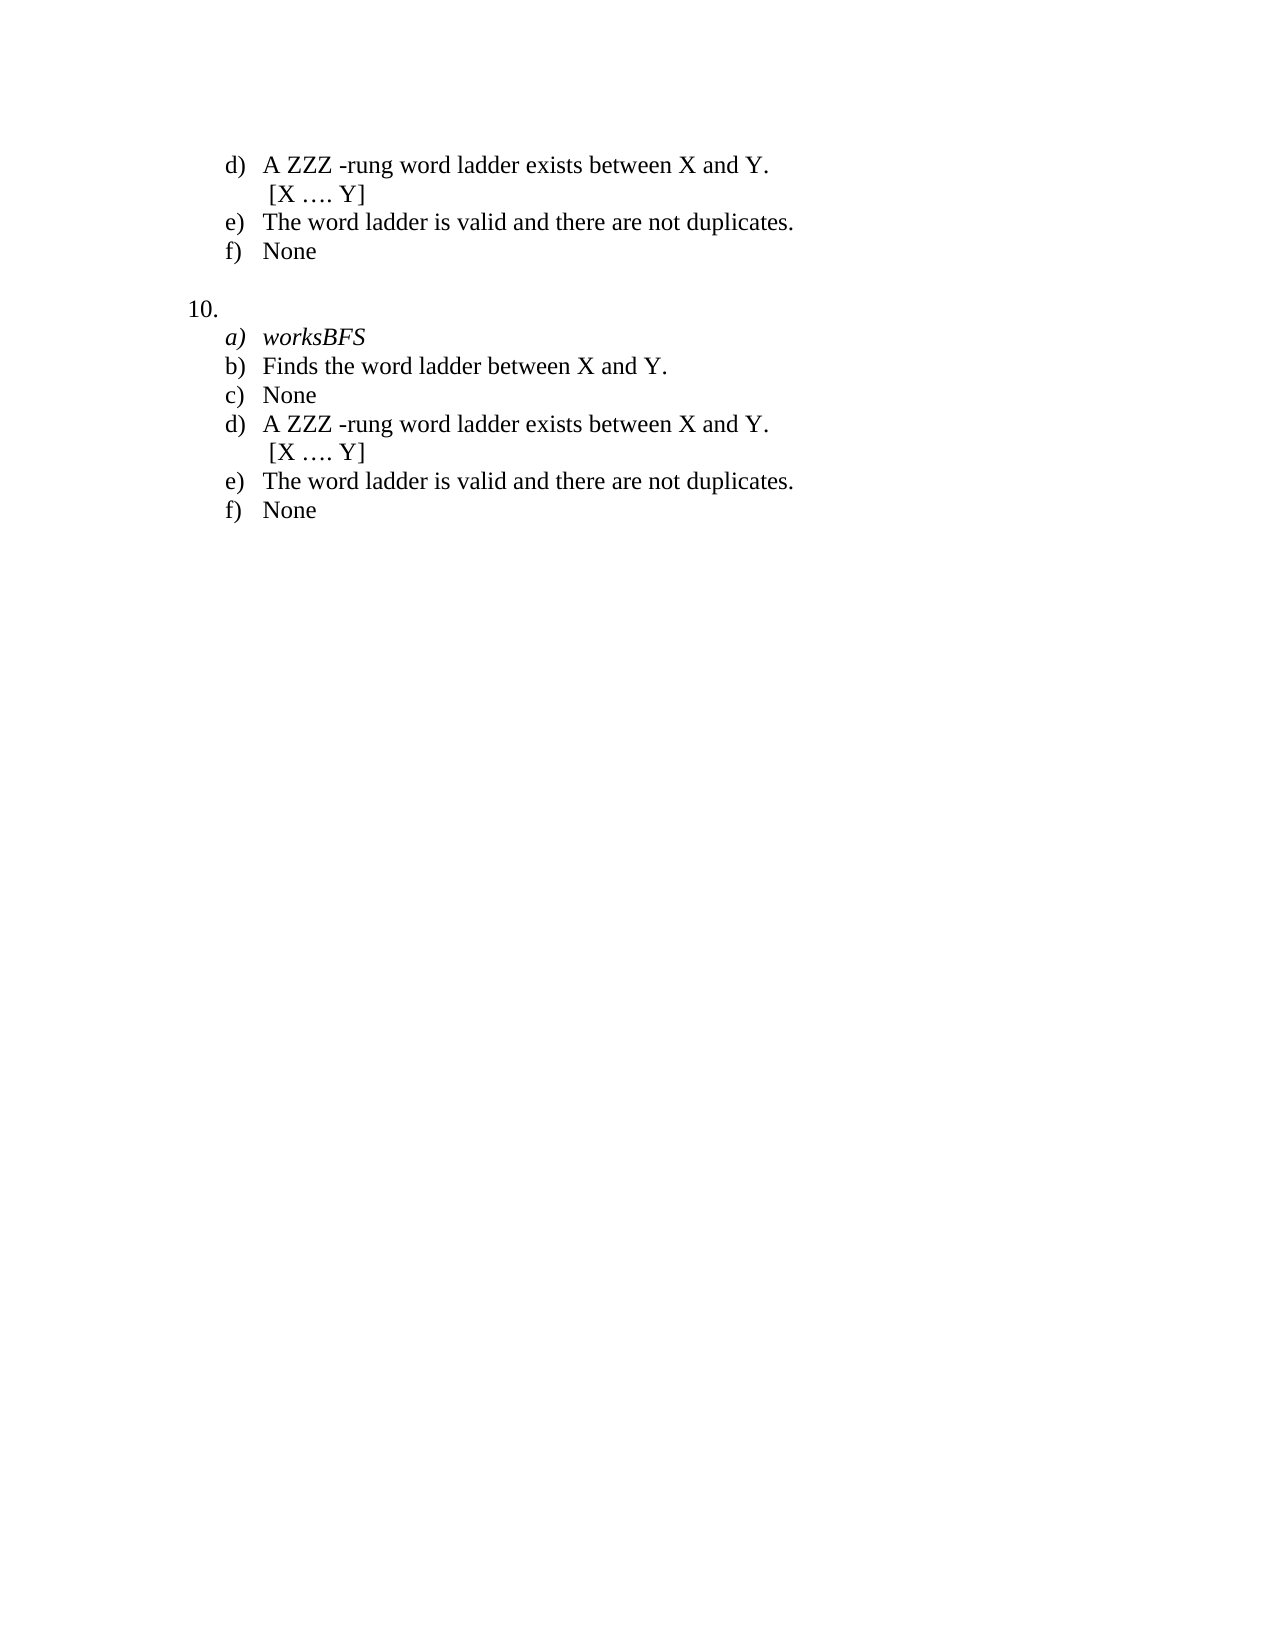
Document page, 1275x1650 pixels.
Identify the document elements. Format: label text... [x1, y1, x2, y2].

list Finds the word ladder between X and Y. [225, 351, 1087, 380]
list A ZZZ -rung word ladder exists between X and Y. [225, 409, 1087, 437]
list [X …. Y] [262, 179, 1087, 207]
list worksBFS [225, 322, 1087, 351]
list The word ladder is valid and there are not duplicates. [225, 207, 1087, 236]
list None [225, 495, 1087, 524]
text 10. [187, 294, 1087, 322]
list None [225, 236, 1087, 265]
list None [225, 380, 1087, 409]
list The word ladder is valid and there are not duplicates. [225, 466, 1087, 495]
list [X …. Y] [262, 437, 1087, 466]
list A ZZZ -rung word ladder exists between X and Y. [225, 150, 1087, 179]
